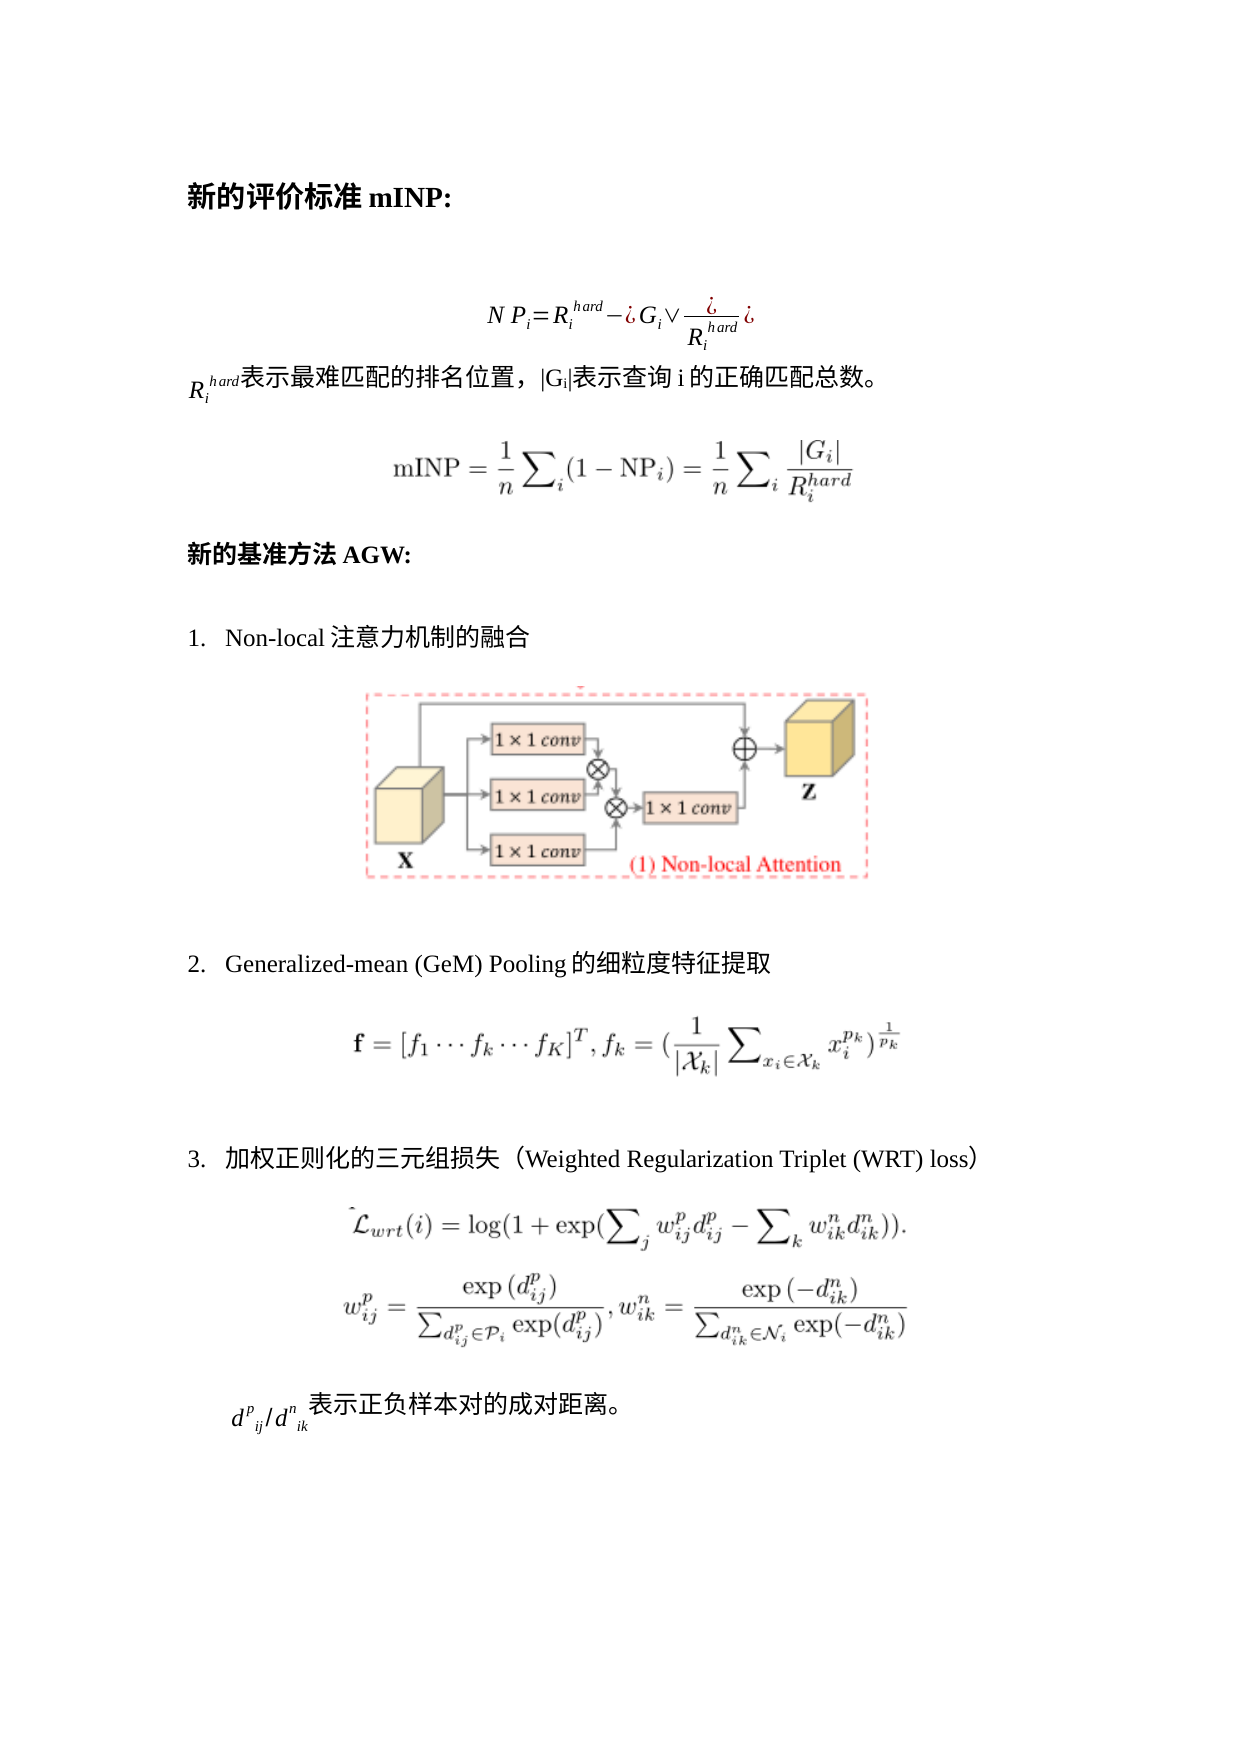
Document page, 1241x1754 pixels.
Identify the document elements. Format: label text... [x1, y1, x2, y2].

picture [361, 686, 879, 890]
list 加权正则化的三元组损失（Weighted Regularization Triplet (WRT) loss） [187, 1124, 1053, 1189]
text 新的评价标准mINP: [187, 162, 1053, 227]
picture [330, 1207, 911, 1351]
list Non-local注意力机制的融合 [187, 603, 1053, 668]
text 表示正负样本对的成对距离。 [187, 1385, 1053, 1450]
text 表示最难匹配的排名位置，|Gi|表示查询i的正确匹配总数。 [187, 357, 1053, 422]
text 新的基准方法AGW: [187, 520, 1053, 585]
list Generalized-mean (GeM) Pooling的细粒度特征提取 [187, 929, 1053, 994]
picture [384, 440, 856, 506]
picture [335, 1011, 906, 1082]
